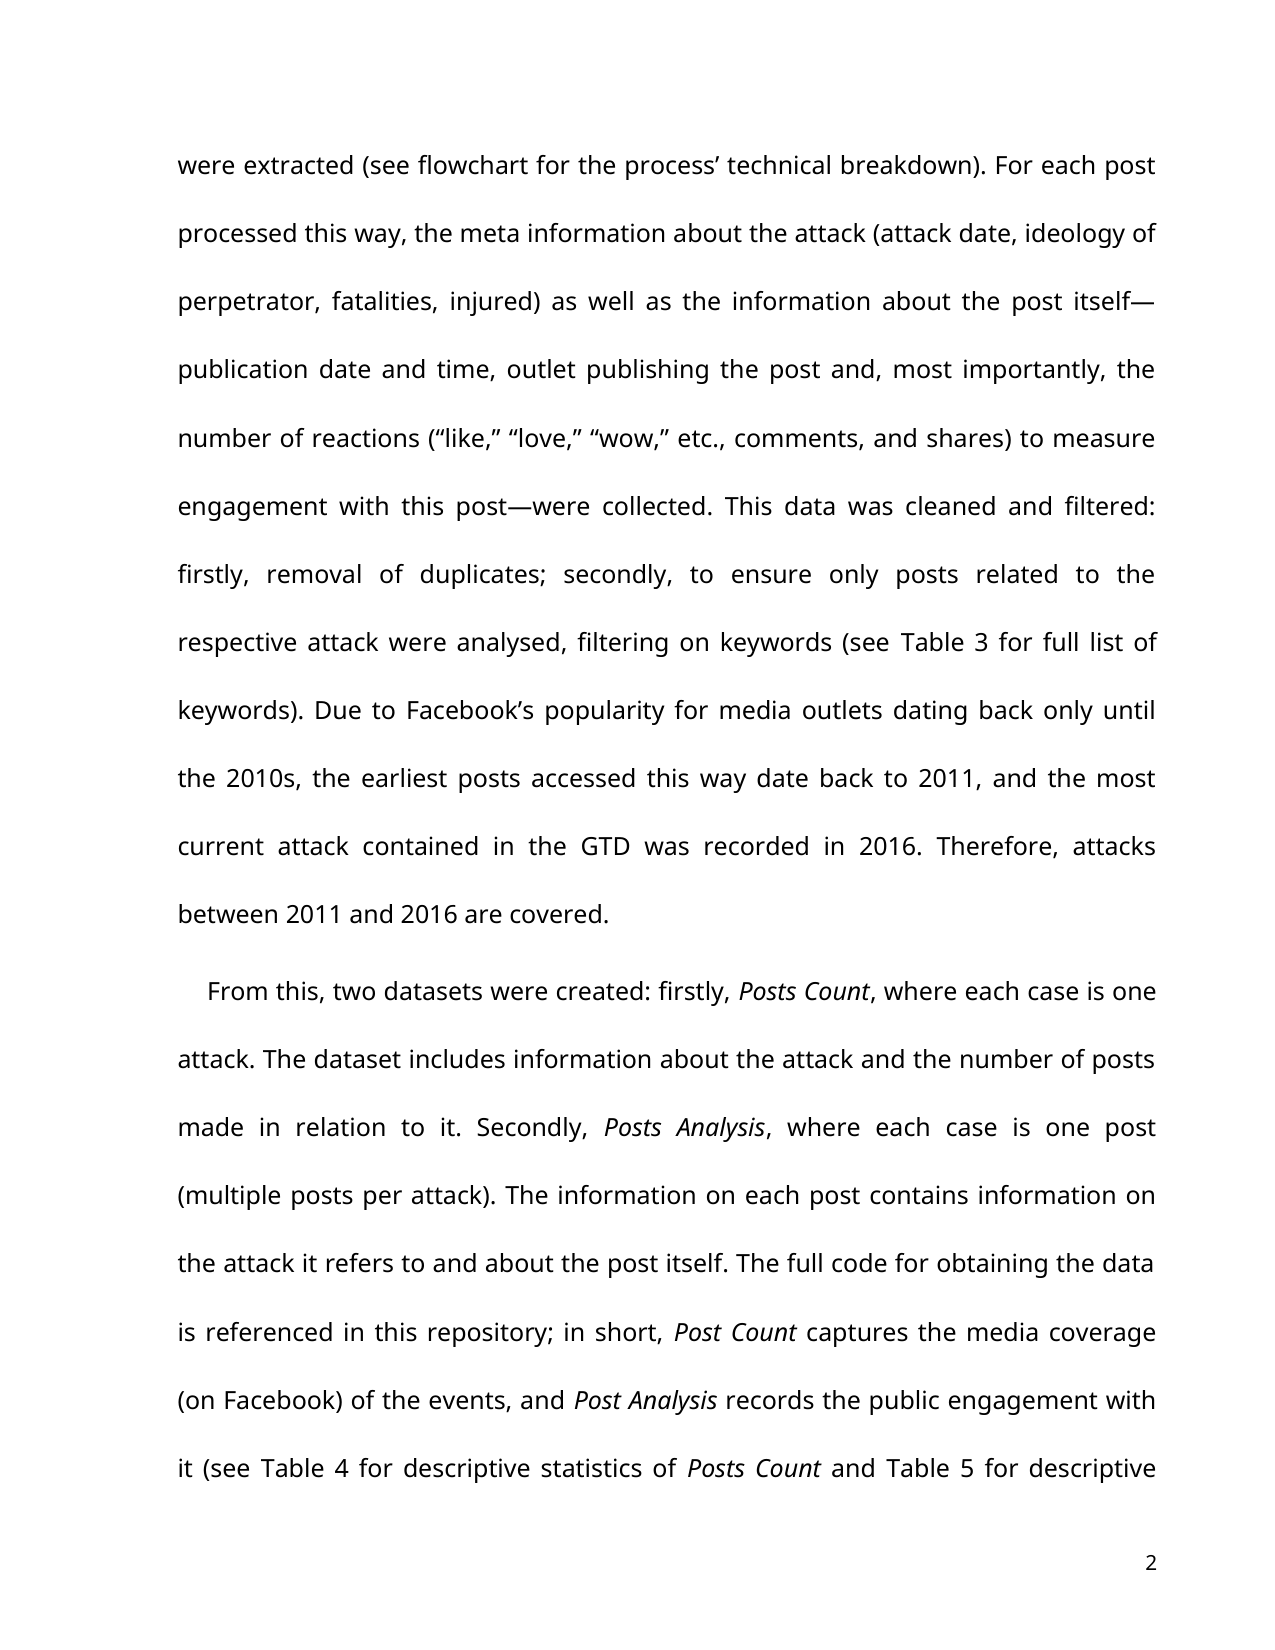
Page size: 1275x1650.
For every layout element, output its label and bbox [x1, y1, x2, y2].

text [177, 148, 1157, 931]
text [177, 973, 1157, 1484]
